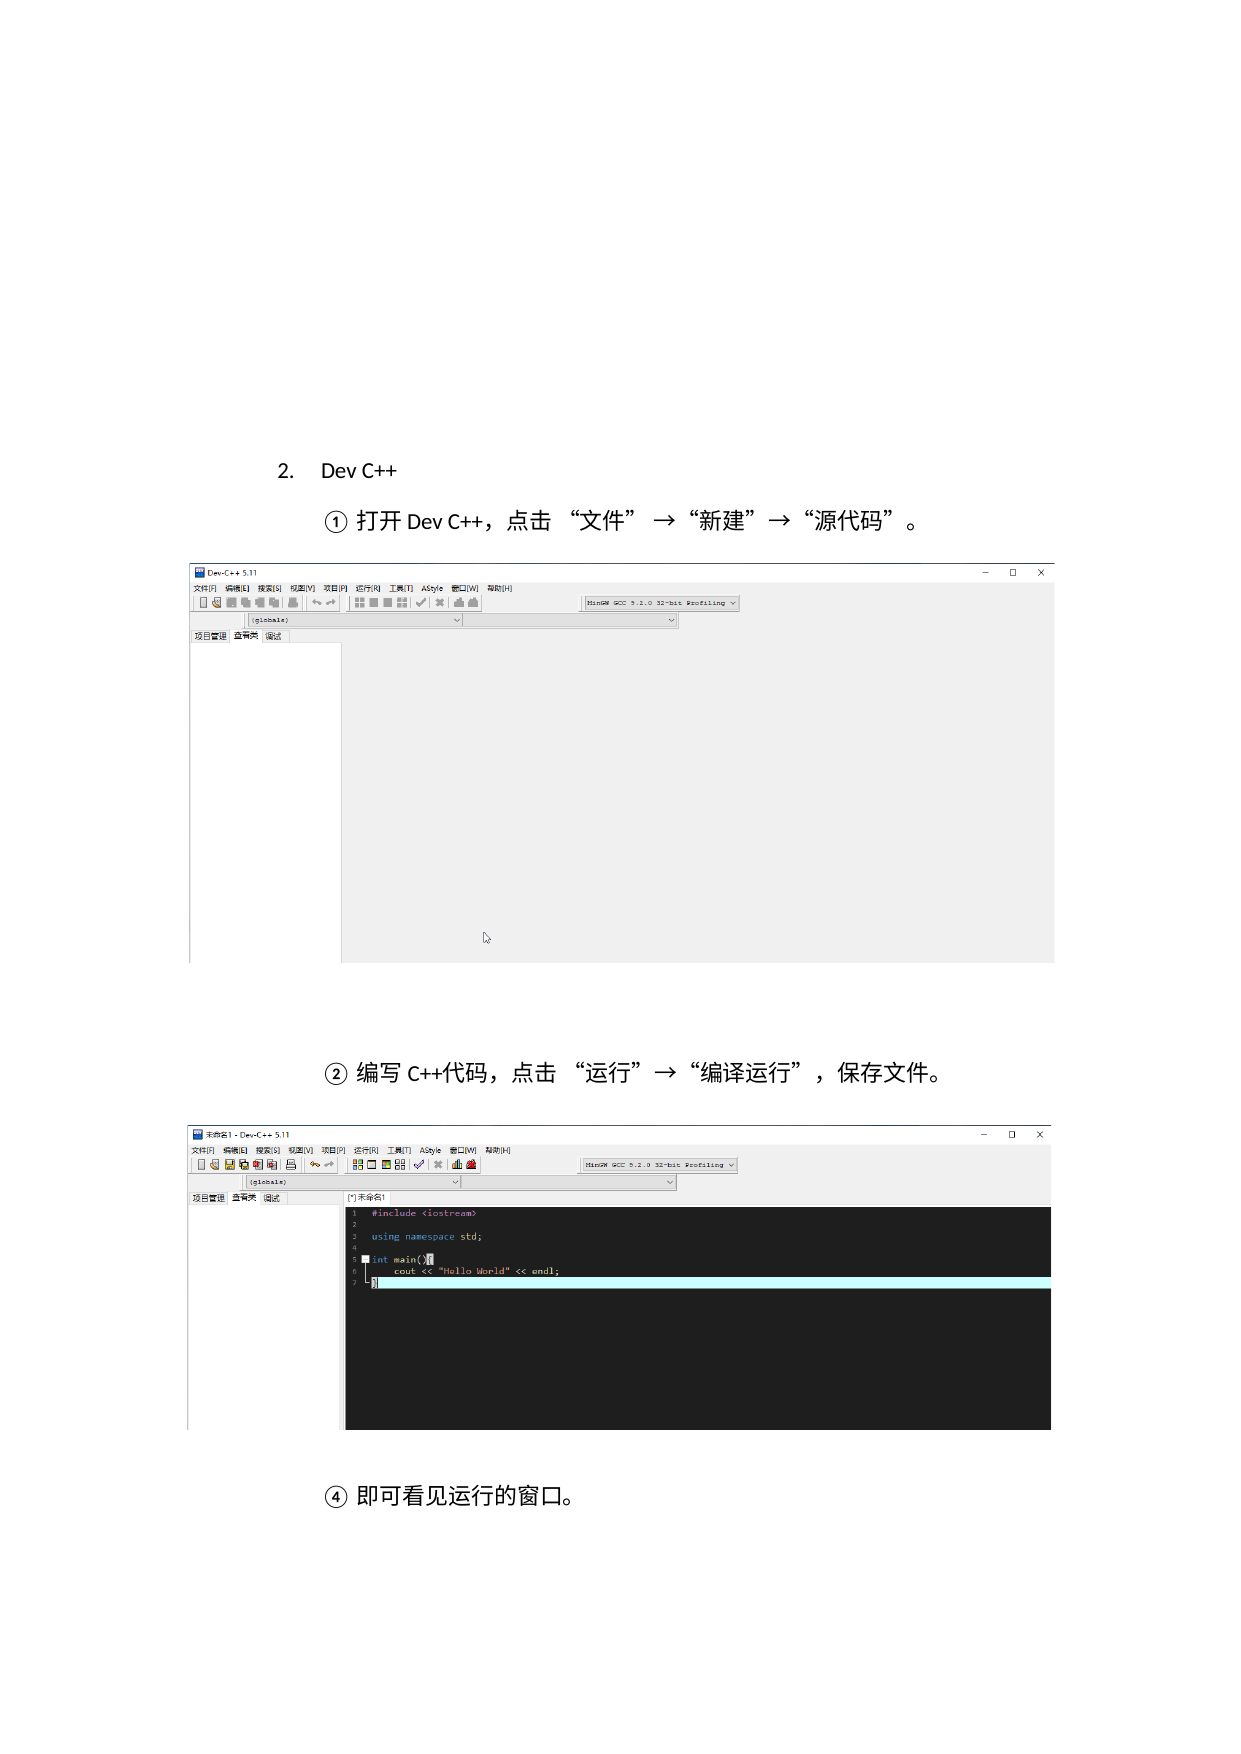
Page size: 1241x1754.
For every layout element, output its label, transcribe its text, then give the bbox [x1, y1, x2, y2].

list ② 编写 C++代码，点击 “运行”→“编译运行”，保存文件。 [321, 1039, 1053, 1104]
list ④ 即可看见运行的窗口。 [321, 1462, 1053, 1527]
picture [187, 1125, 1052, 1430]
list ① 打开Dev C++，点击 “文件” →“新建”→“源代码”。 [321, 487, 1053, 552]
list Dev C++ [277, 454, 1053, 487]
picture [189, 563, 1055, 963]
